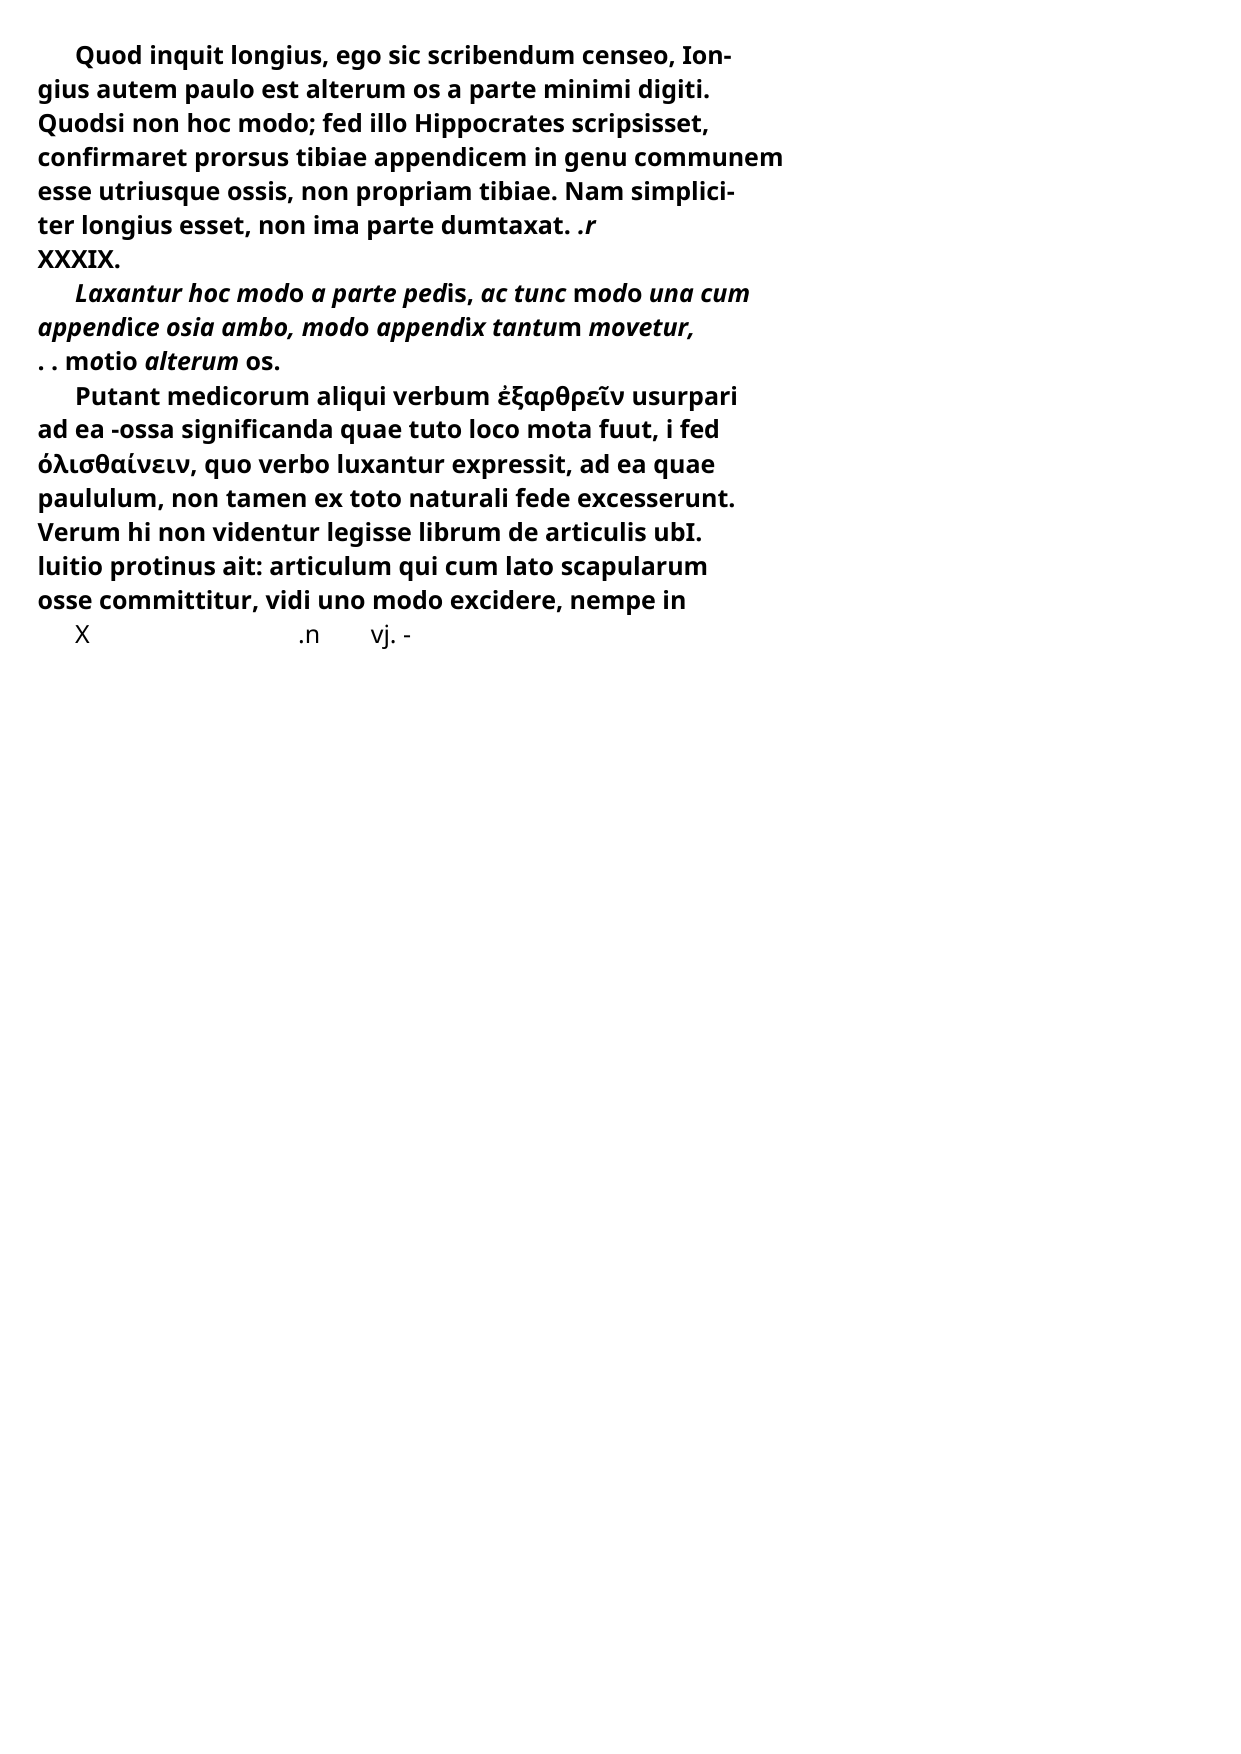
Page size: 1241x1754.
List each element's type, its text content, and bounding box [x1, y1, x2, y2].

text XXXIX. [37, 242, 1203, 276]
text X .n vj. - [37, 617, 1203, 651]
text Putant medicorum aliqui verbum ἐξαρθρεῖν usurpari ad ea -ossa significanda quae tuto loco mota fuut, i fed όλισθαίνειν, quo verbo luxantur expressit, ad ea quae paululum, non tamen ex toto naturali fede excesserunt. Verum hi non videntur legisse librum de articulis ubI. luitio protinus ait: articulum qui cum lato scapularum osse committitur, vidi uno modo excidere, nempe in [37, 378, 1203, 617]
text Laxantur hoc modo a parte pedis, ac tunc modo una cum appendice osia ambo, modo appendix tantum movetur, . . motio alterum os. [37, 276, 1203, 378]
text Quod inquit longius, ego sic scribendum censeo, Ion- gius autem paulo est alterum os a parte minimi digiti. Quodsi non hoc modo; fed illo Hippocrates scripsisset, confirmaret prorsus tibiae appendicem in genu communem esse utriusque ossis, non propriam tibiae. Nam simplici- ter longius esset, non ima parte dumtaxat. .r [37, 37, 1203, 242]
